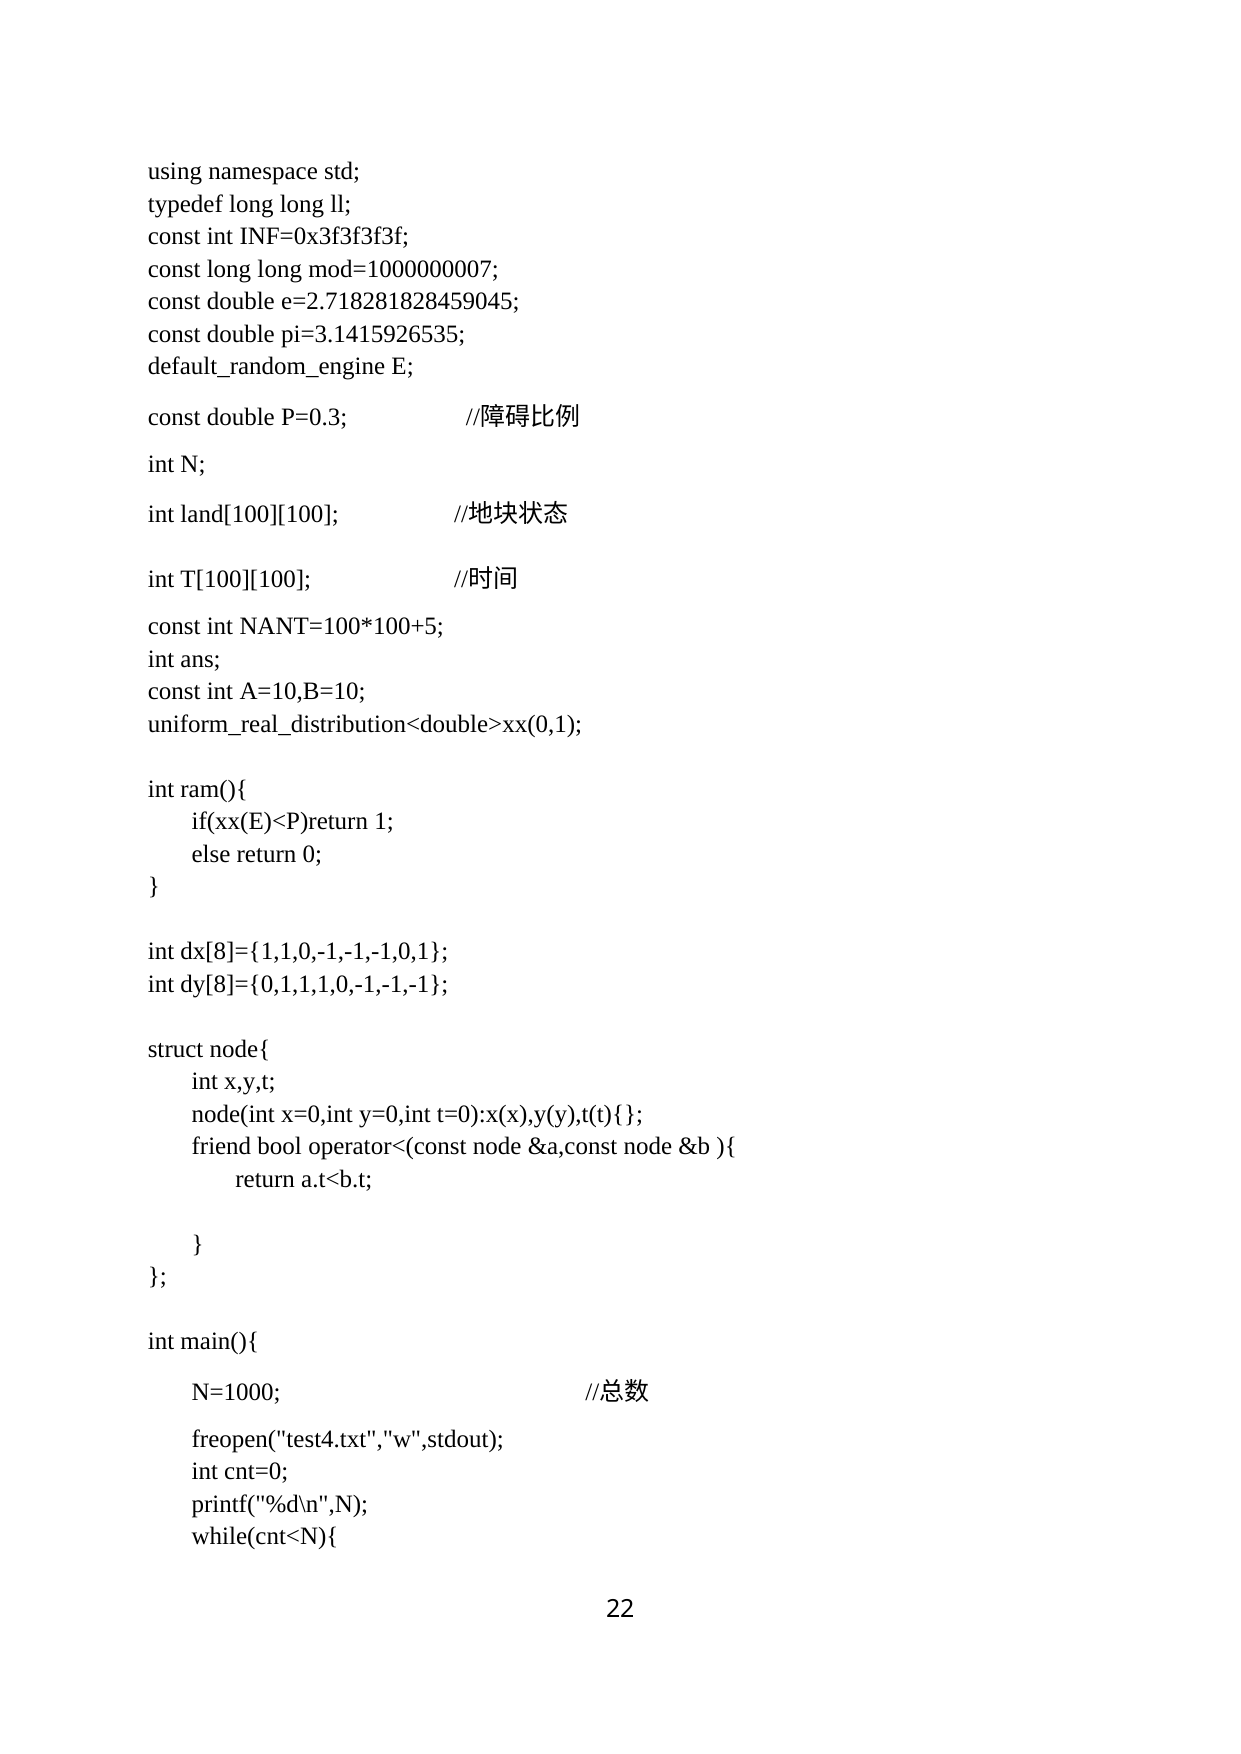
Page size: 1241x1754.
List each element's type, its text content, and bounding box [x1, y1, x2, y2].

text int N; [148, 447, 1092, 479]
text default_random_engine E; [148, 349, 1092, 382]
text uniform_real_distribution<double>xx(0,1); [148, 707, 1092, 739]
text else return 0; [148, 837, 1092, 869]
text int land[100][100]; //地块状态 [148, 479, 1092, 544]
text int cnt=0; [148, 1454, 1092, 1487]
text freopen("test4.txt","w",stdout); [148, 1422, 1092, 1454]
text const int A=10,B=10; [148, 674, 1092, 707]
text typedef long long ll; [148, 187, 1092, 219]
text int T[100][100]; //时间 [148, 544, 1092, 609]
text struct node{ [148, 1032, 1092, 1064]
text int dx[8]={1,1,0,-1,-1,-1,0,1}; [148, 934, 1092, 967]
text } [148, 1227, 1092, 1259]
text printf("%d\n",N); [148, 1487, 1092, 1519]
text using namespace std; [148, 154, 1092, 187]
text } [148, 869, 1092, 902]
text }; [148, 1259, 1092, 1292]
text node(int x=0,int y=0,int t=0):x(x),y(y),t(t){}; [148, 1097, 1092, 1129]
text const double pi=3.1415926535; [148, 317, 1092, 349]
text const long long mod=1000000007; [148, 252, 1092, 284]
text while(cnt<N){ [148, 1519, 1092, 1552]
text const int NANT=100*100+5; [148, 609, 1092, 642]
text N=1000; //总数 [148, 1357, 1092, 1422]
text int ram(){ [148, 772, 1092, 804]
text int x,y,t; [148, 1064, 1092, 1097]
text const int INF=0x3f3f3f3f; [148, 219, 1092, 252]
text if(xx(E)<P)return 1; [148, 804, 1092, 837]
text friend bool operator<(const node &a,const node &b ){ [148, 1129, 1092, 1162]
text int ans; [148, 642, 1092, 674]
text const double e=2.718281828459045; [148, 284, 1092, 317]
text int main(){ [148, 1324, 1092, 1357]
text const double P=0.3; //障碍比例 [148, 382, 1092, 447]
text int dy[8]={0,1,1,1,0,-1,-1,-1}; [148, 967, 1092, 999]
text return a.t<b.t; [148, 1162, 1092, 1194]
